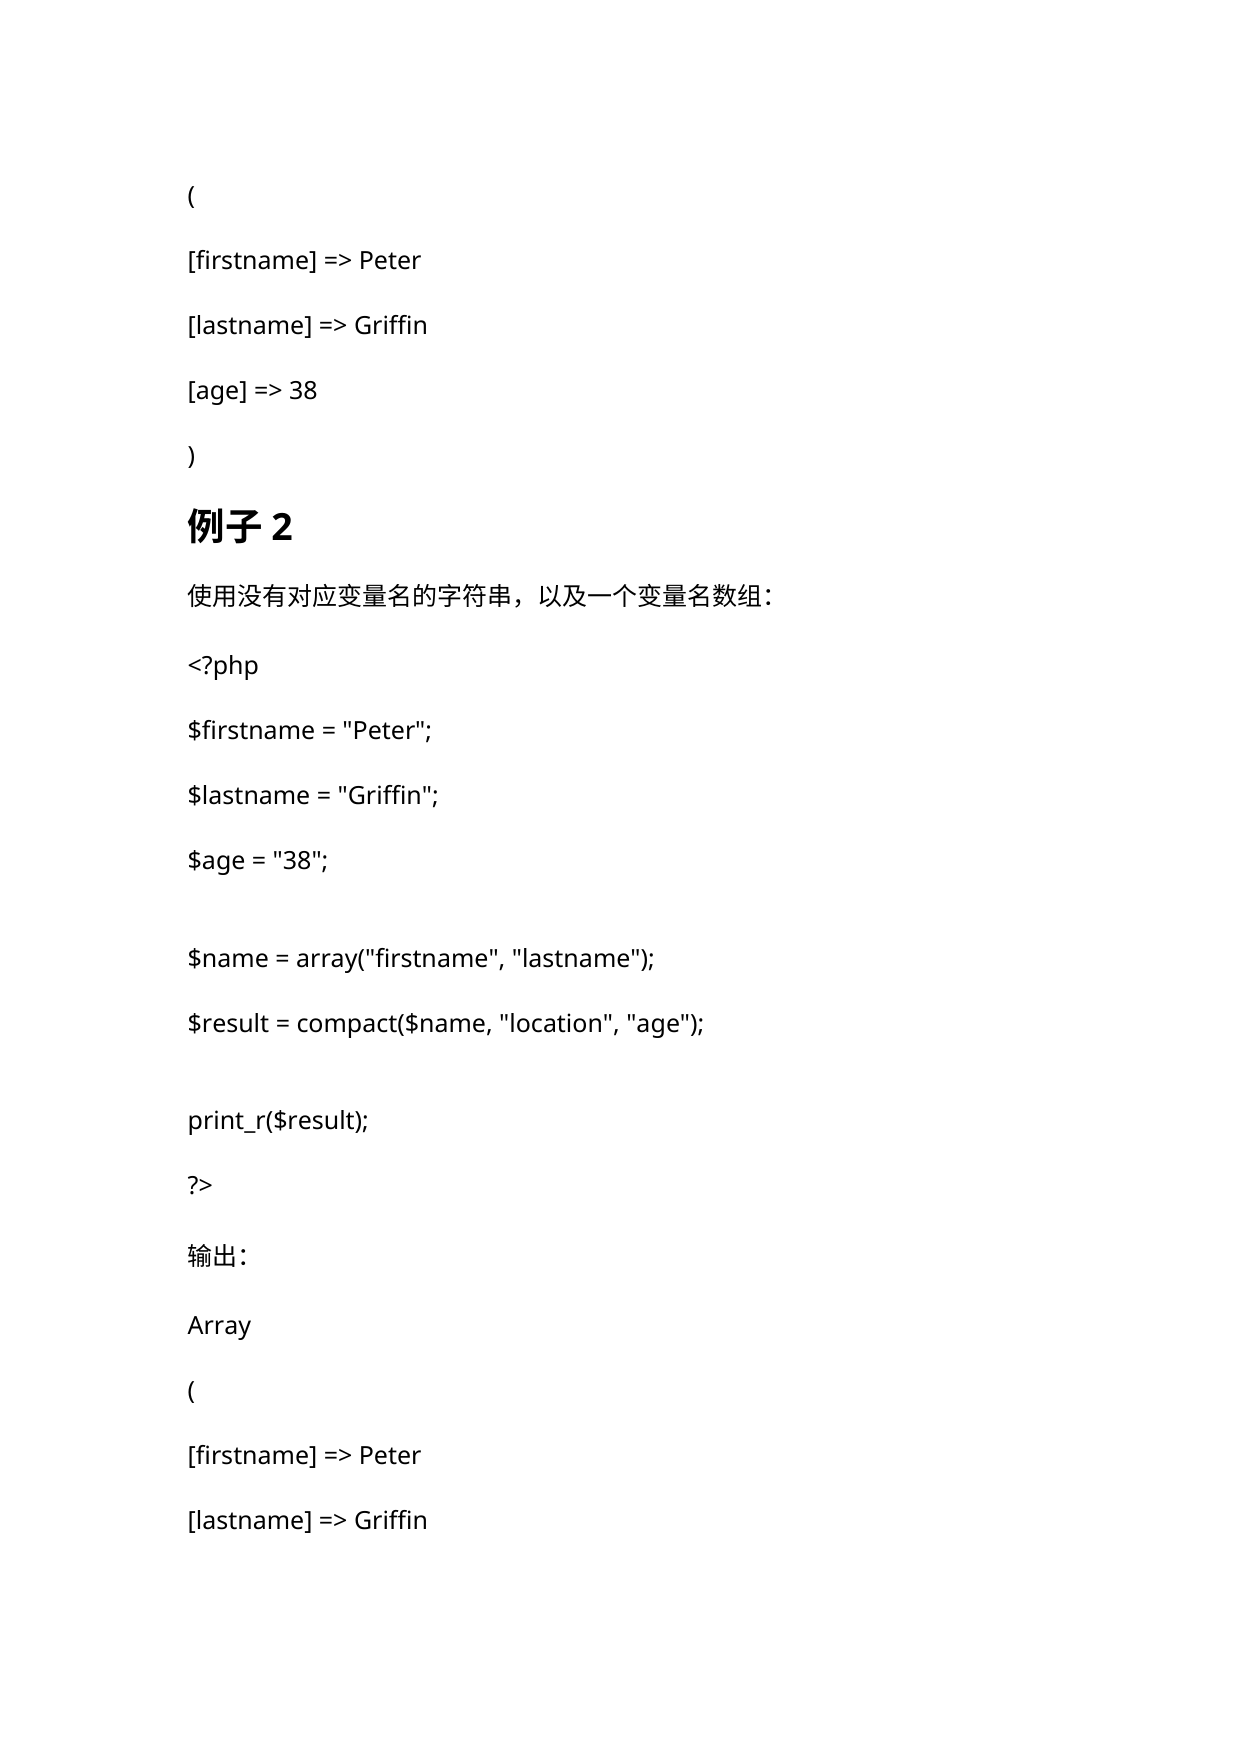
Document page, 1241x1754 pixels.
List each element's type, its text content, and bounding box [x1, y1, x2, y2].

text 使用没有对应变量名的字符串，以及一个变量名数组： [187, 562, 1053, 627]
text [firstname] => Peter [187, 227, 1053, 292]
text 输出： [187, 1222, 1053, 1287]
text $result = compact($name, "location", "age"); [187, 990, 1053, 1055]
text Array [187, 1292, 1053, 1357]
text [age] => 38 [187, 357, 1053, 422]
subtitle 例子 2 [187, 492, 1053, 557]
text [lastname] => Griffin [187, 292, 1053, 357]
text ( [187, 1357, 1053, 1422]
text [firstname] => Peter [187, 1422, 1053, 1487]
text print_r($result); [187, 1087, 1053, 1152]
text <?php [187, 632, 1053, 697]
text $name = array("firstname", "lastname"); [187, 925, 1053, 990]
text $age = "38"; [187, 827, 1053, 892]
text $lastname = "Griffin"; [187, 762, 1053, 827]
text ( [187, 162, 1053, 227]
text [lastname] => Griffin [187, 1487, 1053, 1552]
text ?> [187, 1152, 1053, 1217]
text ) [187, 422, 1053, 487]
text $firstname = "Peter"; [187, 697, 1053, 762]
